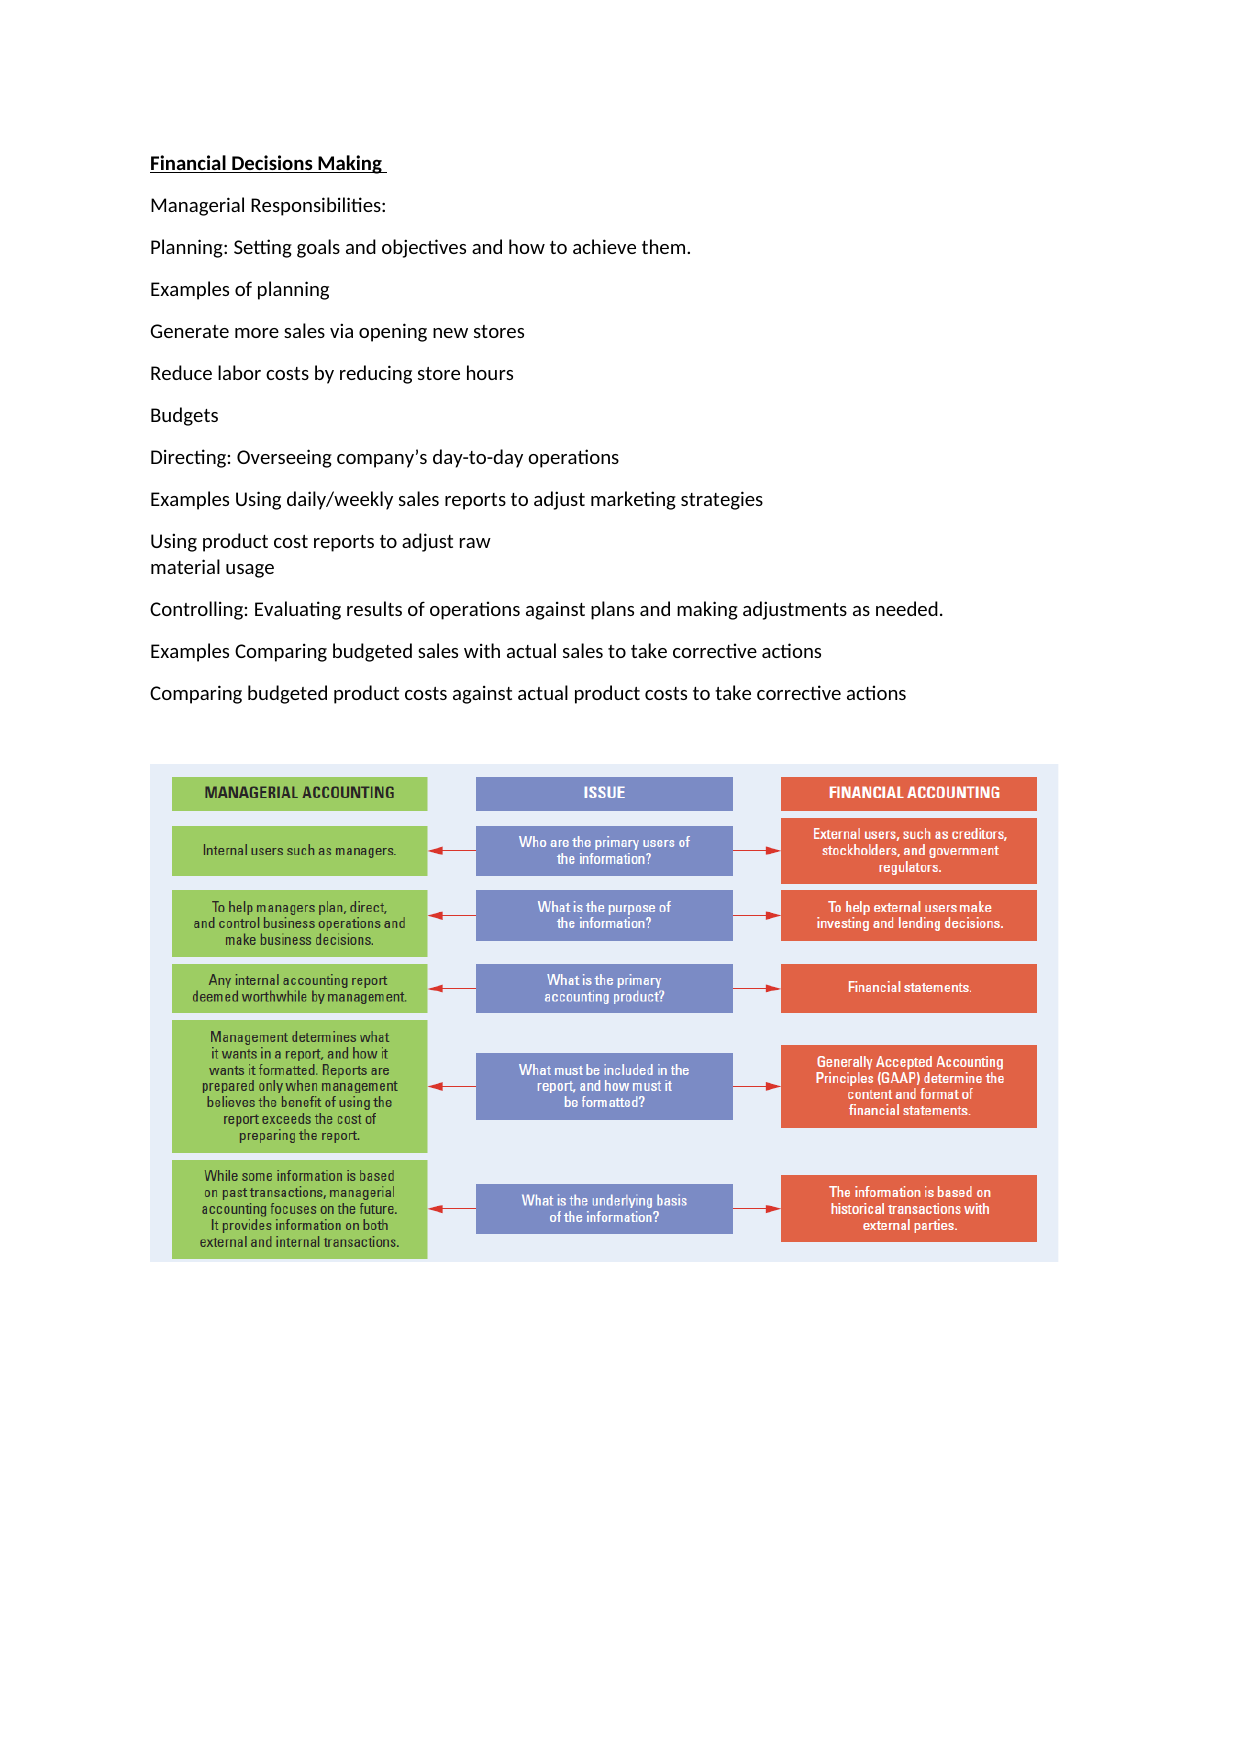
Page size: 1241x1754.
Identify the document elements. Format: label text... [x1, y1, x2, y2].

text Generate more sales via opening new stores [150, 318, 1090, 344]
text Using product cost reports to adjust raw material usage [150, 529, 1090, 579]
text Directing: Overseeing company’s day-to-day operations [150, 444, 1090, 470]
text Reduce labor costs by reducing store hours [150, 360, 1090, 386]
picture [150, 764, 1059, 1262]
text Controlling: Evaluating results of operations against plans and making adjustments as needed. [150, 596, 1090, 622]
text Budgets [150, 402, 1090, 428]
text Financial Decisions Making [150, 150, 1090, 175]
text Examples Comparing budgeted sales with actual sales to take corrective actions [150, 638, 1090, 664]
text Managerial Responsibilities: [150, 192, 1090, 217]
text Planning: Setting goals and objectives and how to achieve them. [150, 234, 1090, 259]
text Comparing budgeted product costs against actual product costs to take corrective actions [150, 680, 1090, 706]
text Examples Using daily/weekly sales reports to adjust marketing strategies [150, 487, 1090, 512]
text Examples of planning [150, 276, 1090, 302]
